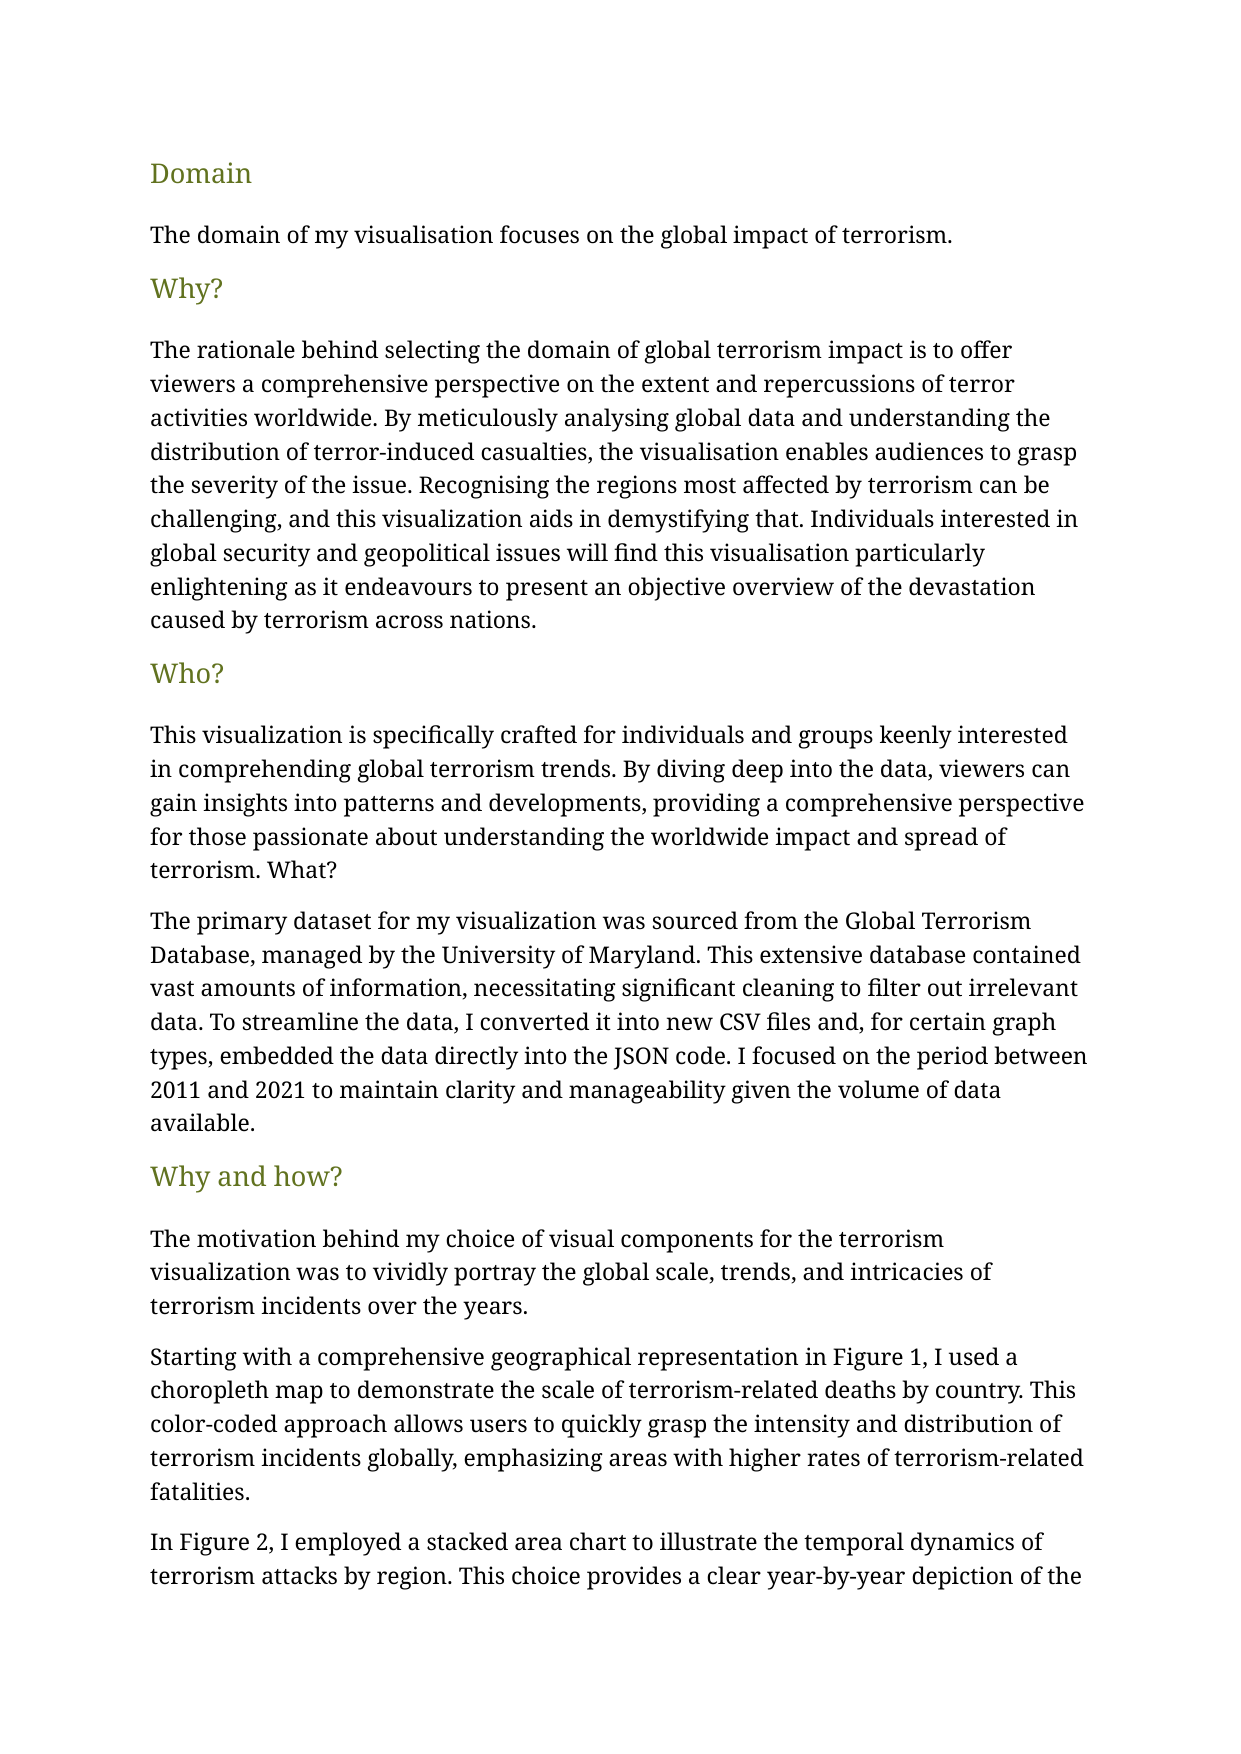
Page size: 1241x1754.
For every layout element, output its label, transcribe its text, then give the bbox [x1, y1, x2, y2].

text This visualization is specifically crafted for individuals and groups keenly interested in comprehending global terrorism trends. By diving deep into the data, viewers can gain insights into patterns and developments, providing a comprehensive perspective for those passionate about understanding the worldwide impact and spread of terrorism. What? [150, 719, 1090, 886]
subtitle Why and how? [150, 1158, 1090, 1194]
text The domain of my visualisation focuses on the global impact of terrorism. [150, 219, 1090, 250]
subtitle Who? [150, 654, 1090, 691]
text The motivation behind my choice of visual components for the terrorism visualization was to vividly portray the global scale, trends, and intricacies of terrorism incidents over the years. [150, 1222, 1090, 1321]
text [150, 1526, 1090, 1591]
subtitle Domain [150, 154, 1090, 191]
text The primary dataset for my visualization was sourced from the Global Terrorism Database, managed by the University of Maryland. This extensive database contained vast amounts of information, necessitating significant cleaning to filter out irrelevant data. To streamline the data, I converted it into new CSV files and, for certain graph types, embedded the data directly into the JSON code. I focused on the period between 2011 and 2021 to maintain clarity and manageability given the volume of data available. [150, 905, 1090, 1138]
text Starting with a comprehensive geographical representation in Figure 1, I used a choropleth map to demonstrate the scale of terrorism-related deaths by country. This color-coded approach allows users to quickly grasp the intensity and distribution of terrorism incidents globally, emphasizing areas with higher rates of terrorism-related fatalities. [150, 1340, 1090, 1507]
text The rationale behind selecting the domain of global terrorism impact is to offer viewers a comprehensive perspective on the extent and repercussions of terror activities worldwide. By meticulously analysing global data and understanding the distribution of terror-induced casualties, the visualisation enables audiences to grasp the severity of the issue. Recognising the regions most affected by terrorism can be challenging, and this visualization aids in demystifying that. Individuals interested in global security and geopolitical issues will find this visualisation particularly enlightening as it endeavours to present an objective overview of the devastation caused by terrorism across nations. [150, 334, 1090, 635]
subtitle Why? [150, 269, 1090, 306]
